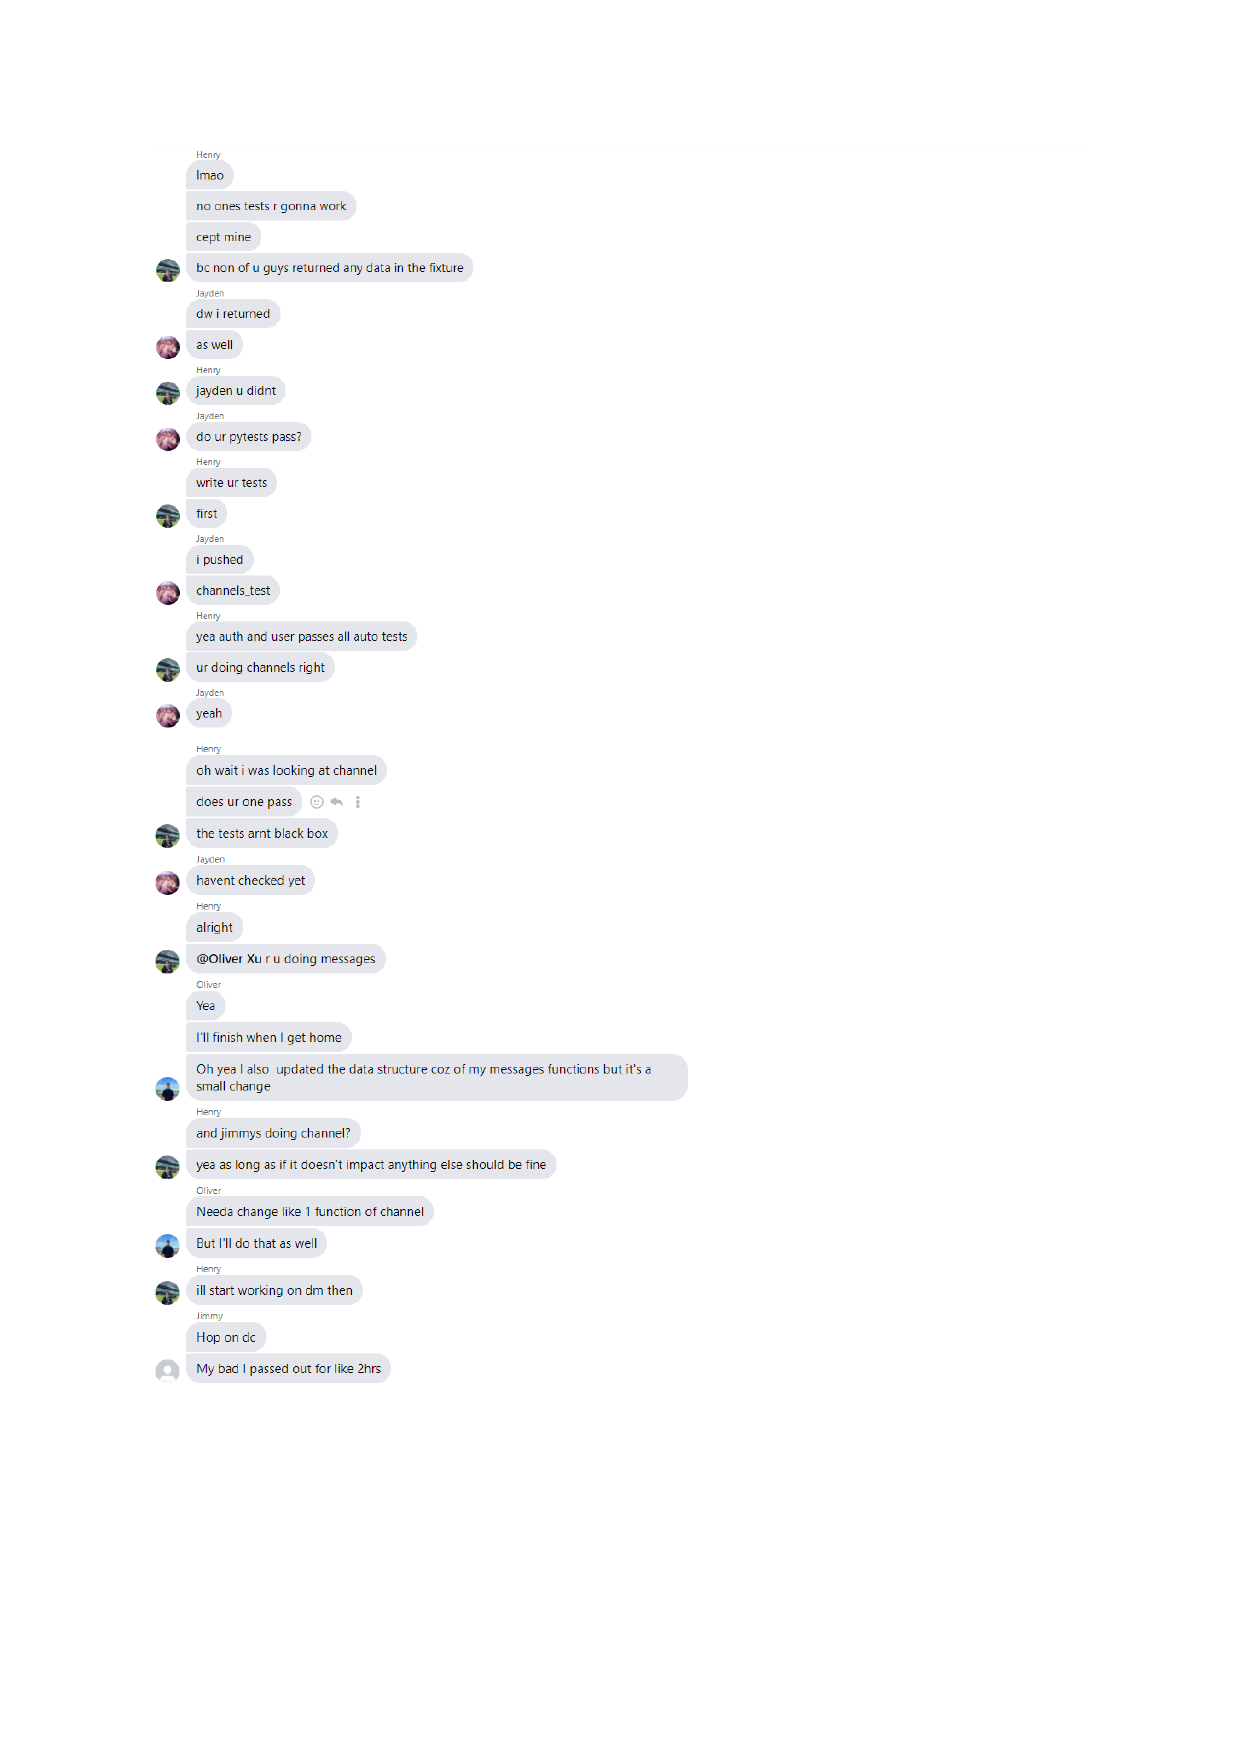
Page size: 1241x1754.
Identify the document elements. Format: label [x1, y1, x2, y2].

picture [150, 746, 1091, 1383]
picture [150, 150, 1091, 728]
